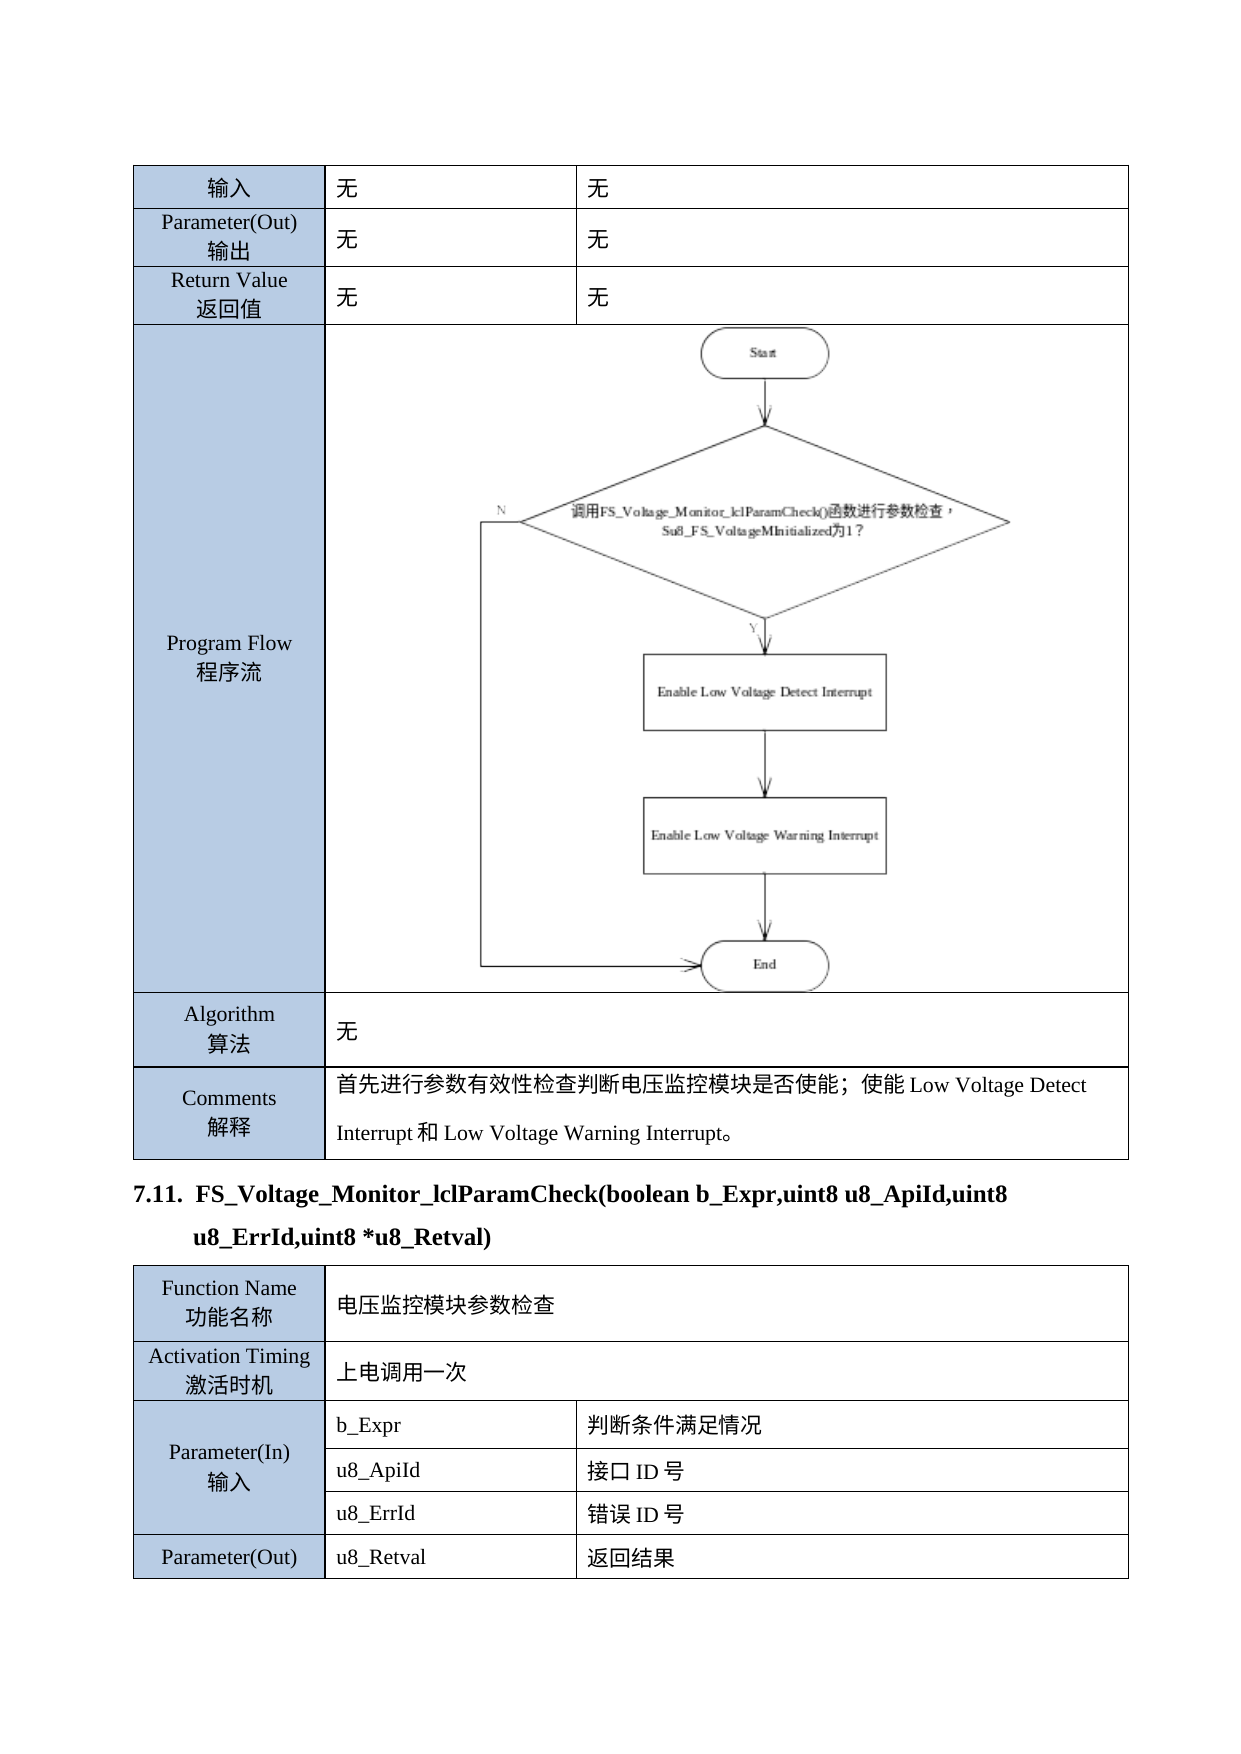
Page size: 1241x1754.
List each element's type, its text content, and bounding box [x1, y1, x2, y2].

table_cell b_Expr [326, 1401, 576, 1447]
table_cell 无 [577, 267, 1128, 324]
subtitle 7.11. FS_Voltage_Monitor_lclParamCheck(boolean b_Expr,uint8 u8_ApiId,uint8 u8_ErrId,uint8 *u8_Retval) [133, 1179, 1128, 1251]
table_cell 无 [326, 993, 1128, 1066]
table_cell Activation Timing 激活时机 [134, 1342, 324, 1400]
table_cell u8_Retval [326, 1535, 576, 1578]
table_cell Parameter(Out) 输出 [134, 209, 324, 266]
table_cell 上电调用一次 [326, 1342, 1128, 1400]
table_cell 接口ID号 [577, 1449, 1128, 1491]
table_cell 无 [577, 209, 1128, 266]
table_cell 错误ID号 [577, 1492, 1128, 1534]
table_cell Return Value 返回值 [134, 267, 324, 324]
table_cell 判断条件满足情况 [577, 1401, 1128, 1447]
table_cell 无 [326, 209, 576, 266]
table_cell Parameter(Out) 输出 [134, 1535, 324, 1578]
table_cell Comments 解释 [134, 1068, 324, 1159]
table_cell Parameter(In) 输入 [134, 166, 324, 208]
table_cell Algorithm 算法 [134, 993, 324, 1066]
table_cell u8_ErrId [326, 1492, 576, 1534]
table_cell 无 [326, 267, 576, 324]
table_header Function Name 功能名称 [134, 1266, 324, 1341]
table_cell 返回结果 [577, 1535, 1128, 1578]
table_cell [326, 325, 1128, 992]
table_cell u8_ApiId [326, 1449, 576, 1491]
table_cell 首先进行参数有效性检查判断电压监控模块是否使能；使能Low Voltage Detect Interrupt和Low Voltage Warning Interrupt。 [326, 1068, 1128, 1159]
table_cell Program Flow 程序流 [134, 325, 324, 992]
table_cell 无 [577, 166, 1128, 208]
table_header 电压监控模块参数检查 [326, 1266, 1128, 1341]
table_cell Parameter(In) 输入 [134, 1401, 324, 1534]
table_cell 无 [326, 166, 576, 208]
